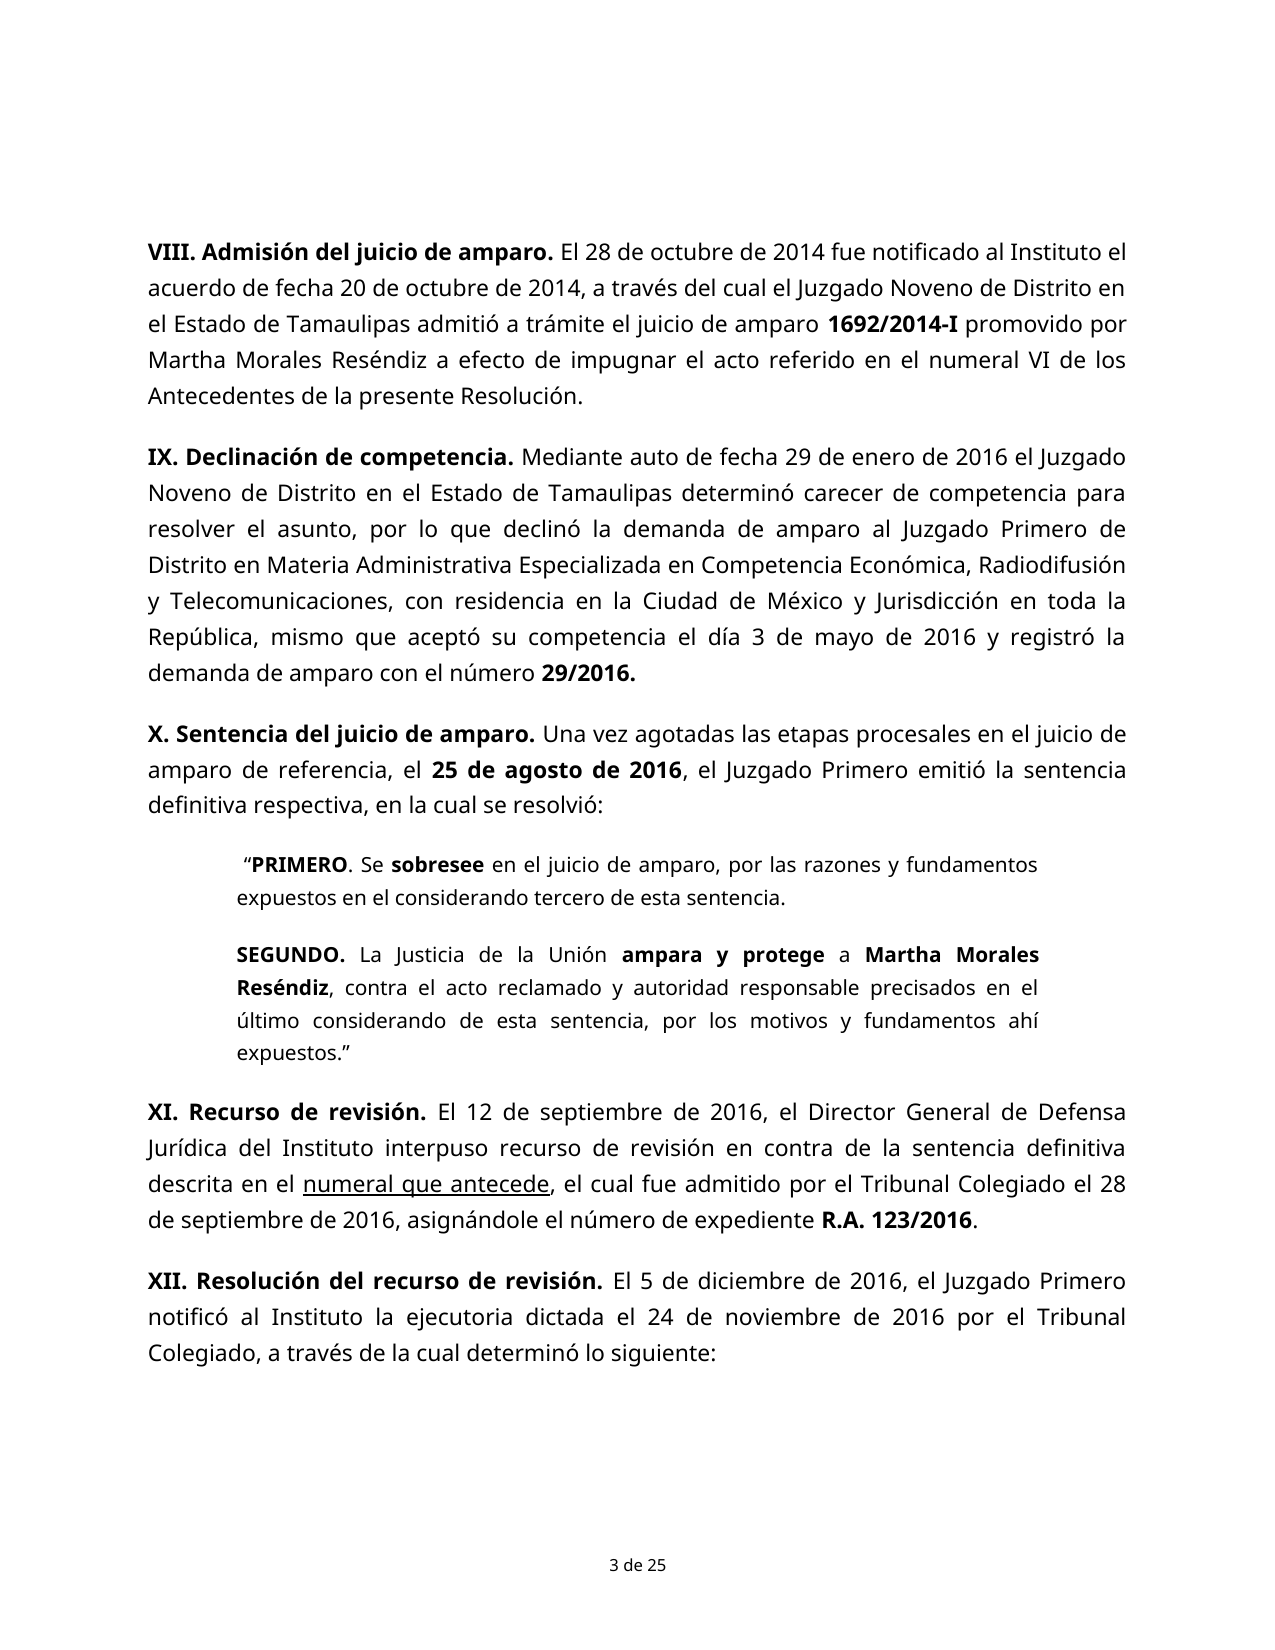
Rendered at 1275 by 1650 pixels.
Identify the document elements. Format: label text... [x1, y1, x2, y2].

text IX. Declinación de competencia. Mediante auto de fecha 29 de enero de 2016 el Juzgado Noveno de Distrito en el Estado de Tamaulipas determinó carecer de competencia para resolver el asunto, por lo que declinó la demanda de amparo al Juzgado Primero de Distrito en Materia Administrativa Especializada en Competencia Económica, Radiodifusión y Telecomunicaciones, con residencia en la Ciudad de México y Jurisdicción en toda la República, mismo que aceptó su competencia el día 3 de mayo de 2016 y registró la demanda de amparo con el número 29/2016. [148, 441, 1127, 688]
text XII. Resolución del recurso de revisión. El 5 de diciembre de 2016, el Juzgado Primero notificó al Instituto la ejecutoria dictada el 24 de noviembre de 2016 por el Tribunal Colegiado, a través de la cual determinó lo siguiente: [148, 1265, 1127, 1368]
text XI. Recurso de revisión. El 12 de septiembre de 2016, el Director General de Defensa Jurídica del Instituto interpuso recurso de revisión en contra de la sentencia definitiva descrita en el numeral que antecede, el cual fue admitido por el Tribunal Colegiado el 28 de septiembre de 2016, asignándole el número de expediente R.A. 123/2016. [148, 1096, 1127, 1235]
text X. Sentencia del juicio de amparo. Una vez agotadas las etapas procesales en el juicio de amparo de referencia, el 25 de agosto de 2016, el Juzgado Primero emitió la sentencia definitiva respectiva, en la cual se resolvió: [148, 718, 1127, 821]
text SEGUNDO. La Justicia de la Unión ampara y protege a Martha Morales Reséndiz, contra el acto reclamado y autoridad responsable precisados en el último considerando de esta sentencia, por los motivos y fundamentos ahí expuestos.” [236, 941, 1039, 1067]
text VIII. Admisión del juicio de amparo. El 28 de octubre de 2014 fue notificado al Instituto el acuerdo de fecha 20 de octubre de 2014, a través del cual el Juzgado Noveno de Distrito en el Estado de Tamaulipas admitió a trámite el juicio de amparo 1692/2014-I promovido por Martha Morales Reséndiz a efecto de impugnar el acto referido en el numeral VI de los Antecedentes de la presente Resolución. [148, 236, 1127, 411]
text “PRIMERO. Se sobresee en el juicio de amparo, por las razones y fundamentos expuestos en el considerando tercero de esta sentencia. [236, 850, 1039, 911]
